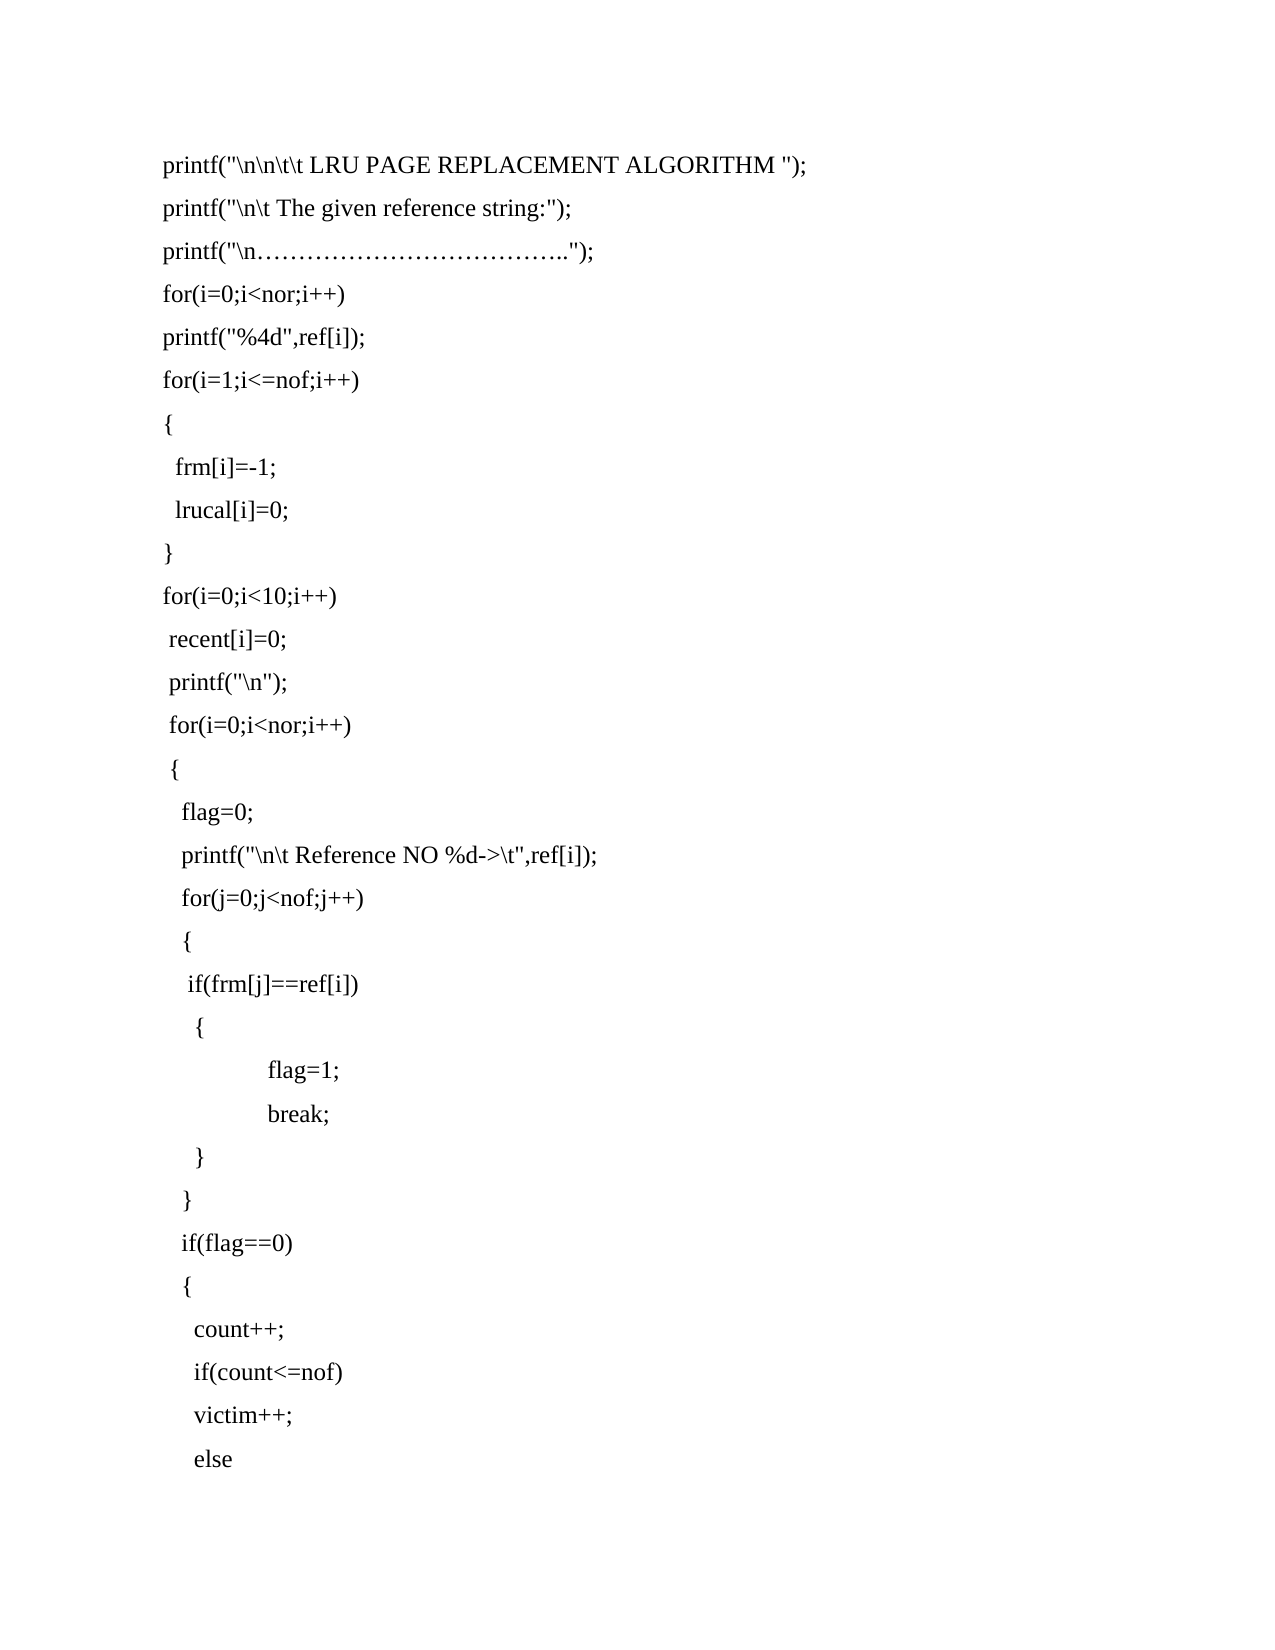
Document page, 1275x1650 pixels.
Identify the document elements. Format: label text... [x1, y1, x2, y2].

text recent[i]=0; [150, 624, 1125, 653]
text if(flag==0) [150, 1228, 1125, 1257]
text flag=0; [150, 797, 1125, 826]
text count++; [150, 1314, 1125, 1343]
text { [150, 1012, 1125, 1041]
text flag=1; [150, 1056, 1125, 1084]
text } [150, 1185, 1125, 1214]
text victim++; [150, 1401, 1125, 1429]
text { [150, 409, 1125, 437]
text for(i=0;i<nor;i++) [150, 711, 1125, 739]
text { [150, 1271, 1125, 1300]
text for(i=1;i<=nof;i++) [150, 366, 1125, 394]
text for(i=0;i<nor;i++) [150, 279, 1125, 308]
text frm[i]=-1; [150, 452, 1125, 481]
text printf("\n"); [150, 667, 1125, 696]
text } [150, 538, 1125, 567]
text lrucal[i]=0; [150, 495, 1125, 524]
text printf("\n……………………………….."); [150, 236, 1125, 265]
text printf("\n\t Reference NO %d->\t",ref[i]); [150, 840, 1125, 869]
text if(count<=nof) [150, 1357, 1125, 1386]
text } [150, 1142, 1125, 1171]
text for(j=0;j<nof;j++) [150, 883, 1125, 912]
text { [150, 926, 1125, 955]
text printf("%4d",ref[i]); [150, 322, 1125, 351]
text if(frm[j]==ref[i]) [150, 969, 1125, 998]
text { [150, 754, 1125, 782]
text printf("\n\t The given reference string:"); [150, 193, 1125, 222]
text printf("\n\n\t\t LRU PAGE REPLACEMENT ALGORITHM "); [150, 150, 1125, 179]
text else [150, 1444, 1125, 1472]
text for(i=0;i<10;i++) [150, 581, 1125, 610]
text break; [150, 1099, 1125, 1127]
